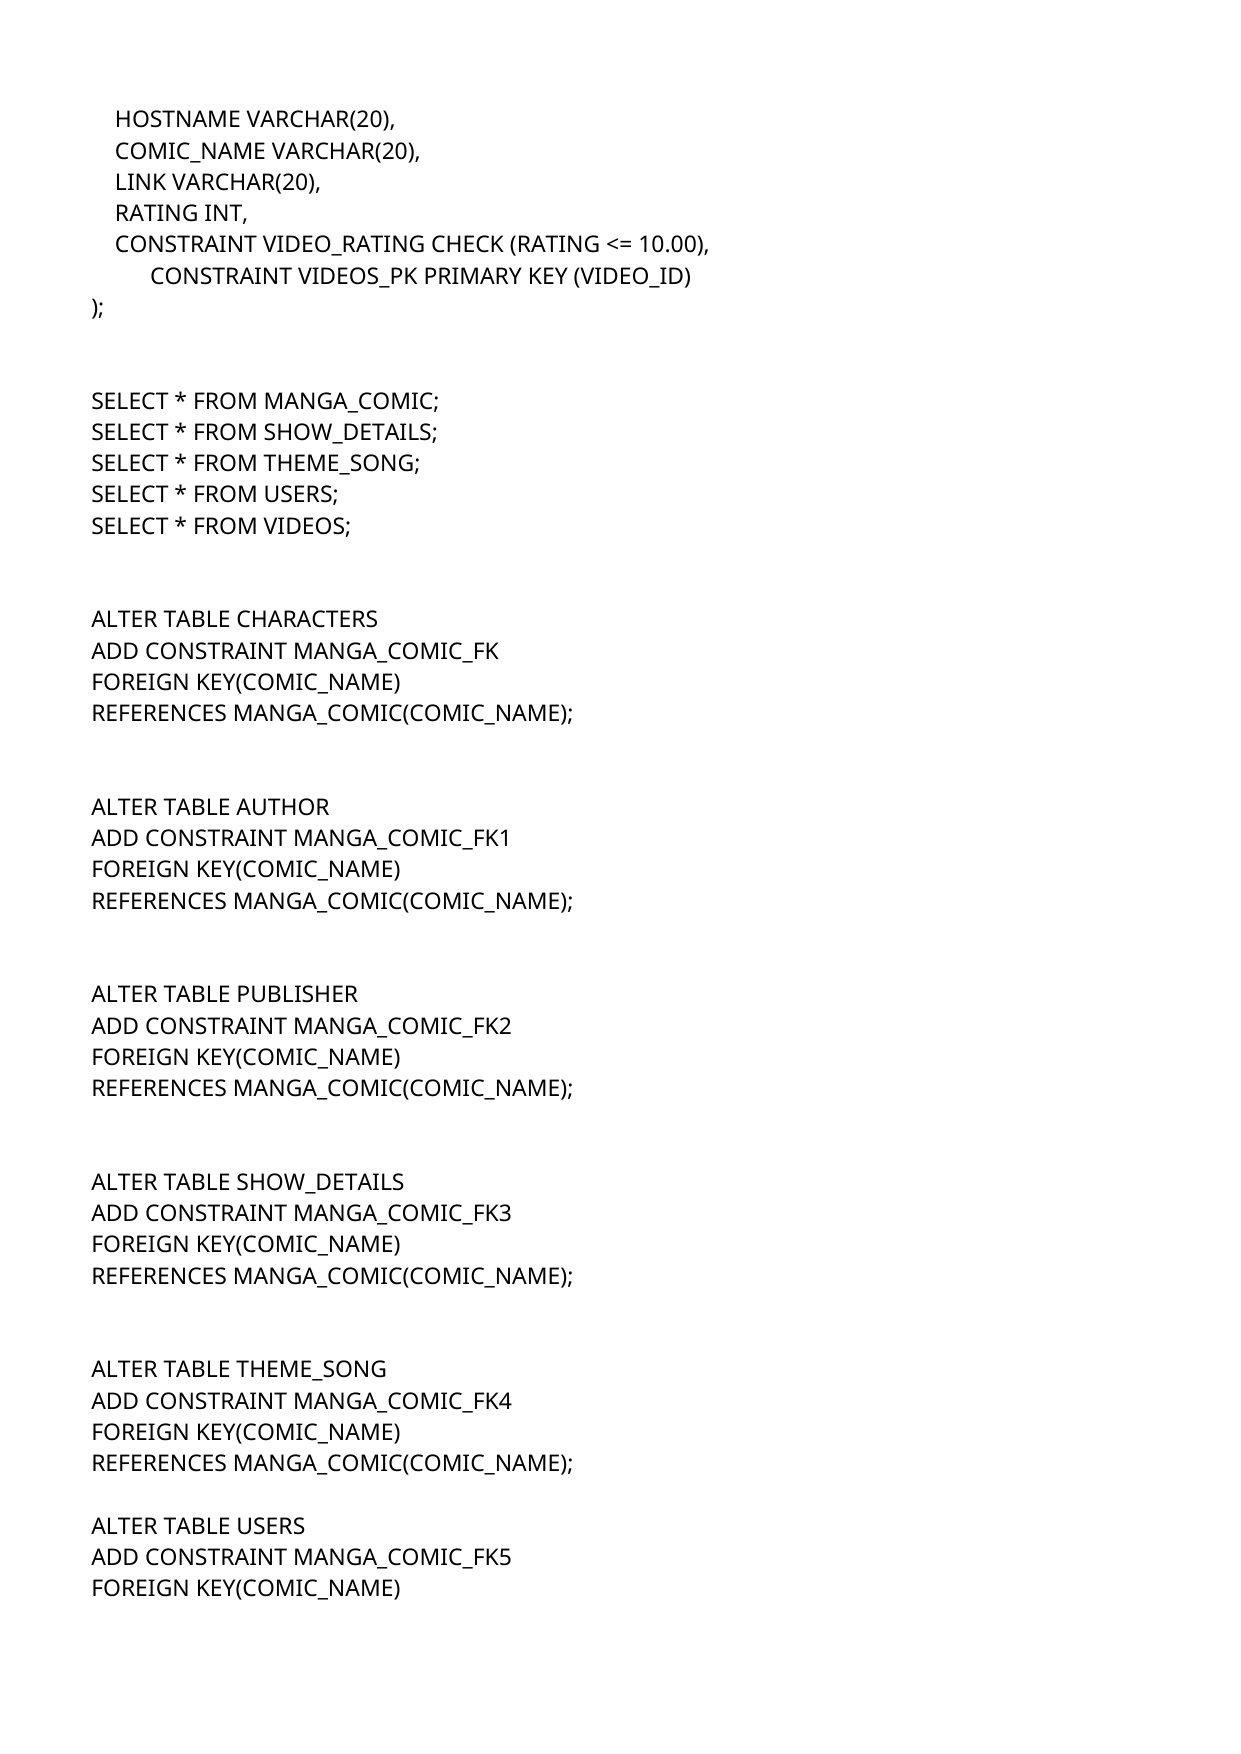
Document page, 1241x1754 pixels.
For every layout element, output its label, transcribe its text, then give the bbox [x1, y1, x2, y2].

text FOREIGN KEY(COMIC_NAME) [91, 1416, 1139, 1447]
text HOSTNAME VARCHAR(20), [91, 103, 1139, 135]
text SELECT * FROM THEME_SONG; [91, 447, 1139, 478]
text FOREIGN KEY(COMIC_NAME) [91, 666, 1139, 697]
text RATING INT, [91, 197, 1139, 228]
text CONSTRAINT VIDEO_RATING CHECK (RATING <= 10.00), [91, 228, 1139, 260]
text ALTER TABLE SHOW_DETAILS [91, 1166, 1139, 1197]
text FOREIGN KEY(COMIC_NAME) [91, 1572, 1139, 1603]
text ALTER TABLE CHARACTERS [91, 603, 1139, 635]
text ALTER TABLE THEME_SONG [91, 1353, 1139, 1385]
text REFERENCES MANGA_COMIC(COMIC_NAME); [91, 1260, 1139, 1291]
text SELECT * FROM USERS; [91, 478, 1139, 510]
text ADD CONSTRAINT MANGA_COMIC_FK4 [91, 1385, 1139, 1416]
text LINK VARCHAR(20), [91, 166, 1139, 197]
text COMIC_NAME VARCHAR(20), [91, 135, 1139, 166]
text ALTER TABLE PUBLISHER [91, 978, 1139, 1010]
text SELECT * FROM VIDEOS; [91, 510, 1139, 541]
text REFERENCES MANGA_COMIC(COMIC_NAME); [91, 1447, 1139, 1478]
text REFERENCES MANGA_COMIC(COMIC_NAME); [91, 1072, 1139, 1103]
text ADD CONSTRAINT MANGA_COMIC_FK2 [91, 1010, 1139, 1041]
text SELECT * FROM MANGA_COMIC; [91, 385, 1139, 416]
text REFERENCES MANGA_COMIC(COMIC_NAME); [91, 885, 1139, 916]
text ADD CONSTRAINT MANGA_COMIC_FK1 [91, 822, 1139, 853]
text CONSTRAINT VIDEOS_PK PRIMARY KEY (VIDEO_ID) [91, 260, 1139, 291]
text ALTER TABLE USERS [91, 1510, 1139, 1541]
text FOREIGN KEY(COMIC_NAME) [91, 853, 1139, 885]
text ADD CONSTRAINT MANGA_COMIC_FK [91, 635, 1139, 666]
text ADD CONSTRAINT MANGA_COMIC_FK5 [91, 1541, 1139, 1572]
text ADD CONSTRAINT MANGA_COMIC_FK3 [91, 1197, 1139, 1228]
text REFERENCES MANGA_COMIC(COMIC_NAME); [91, 697, 1139, 728]
text ALTER TABLE AUTHOR [91, 791, 1139, 822]
text FOREIGN KEY(COMIC_NAME) [91, 1228, 1139, 1260]
text FOREIGN KEY(COMIC_NAME) [91, 1041, 1139, 1072]
text ); [91, 291, 1139, 322]
text SELECT * FROM SHOW_DETAILS; [91, 416, 1139, 447]
